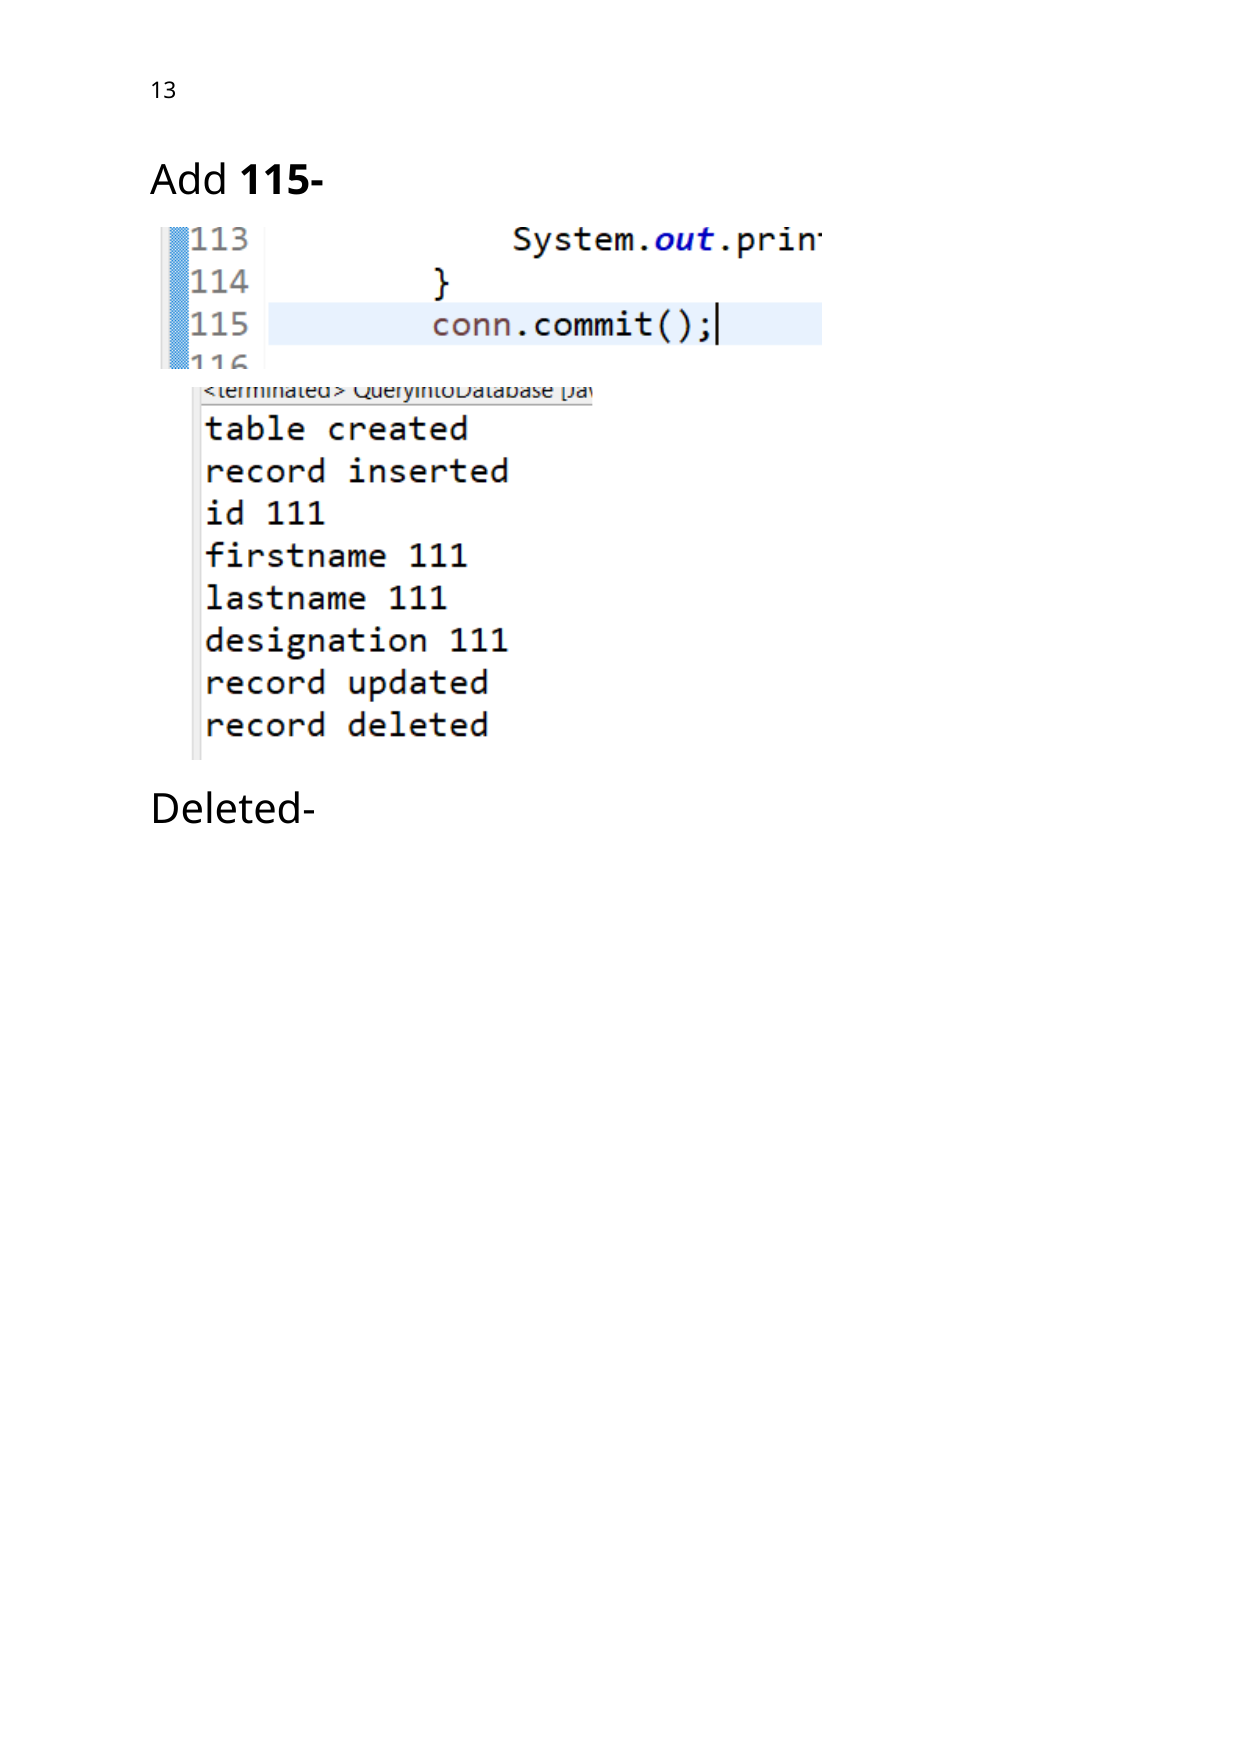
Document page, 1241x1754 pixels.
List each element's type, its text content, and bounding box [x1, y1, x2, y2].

text Add 115- [150, 150, 1090, 207]
picture [150, 227, 822, 369]
text Deleted- [150, 779, 1090, 836]
picture [150, 387, 593, 760]
